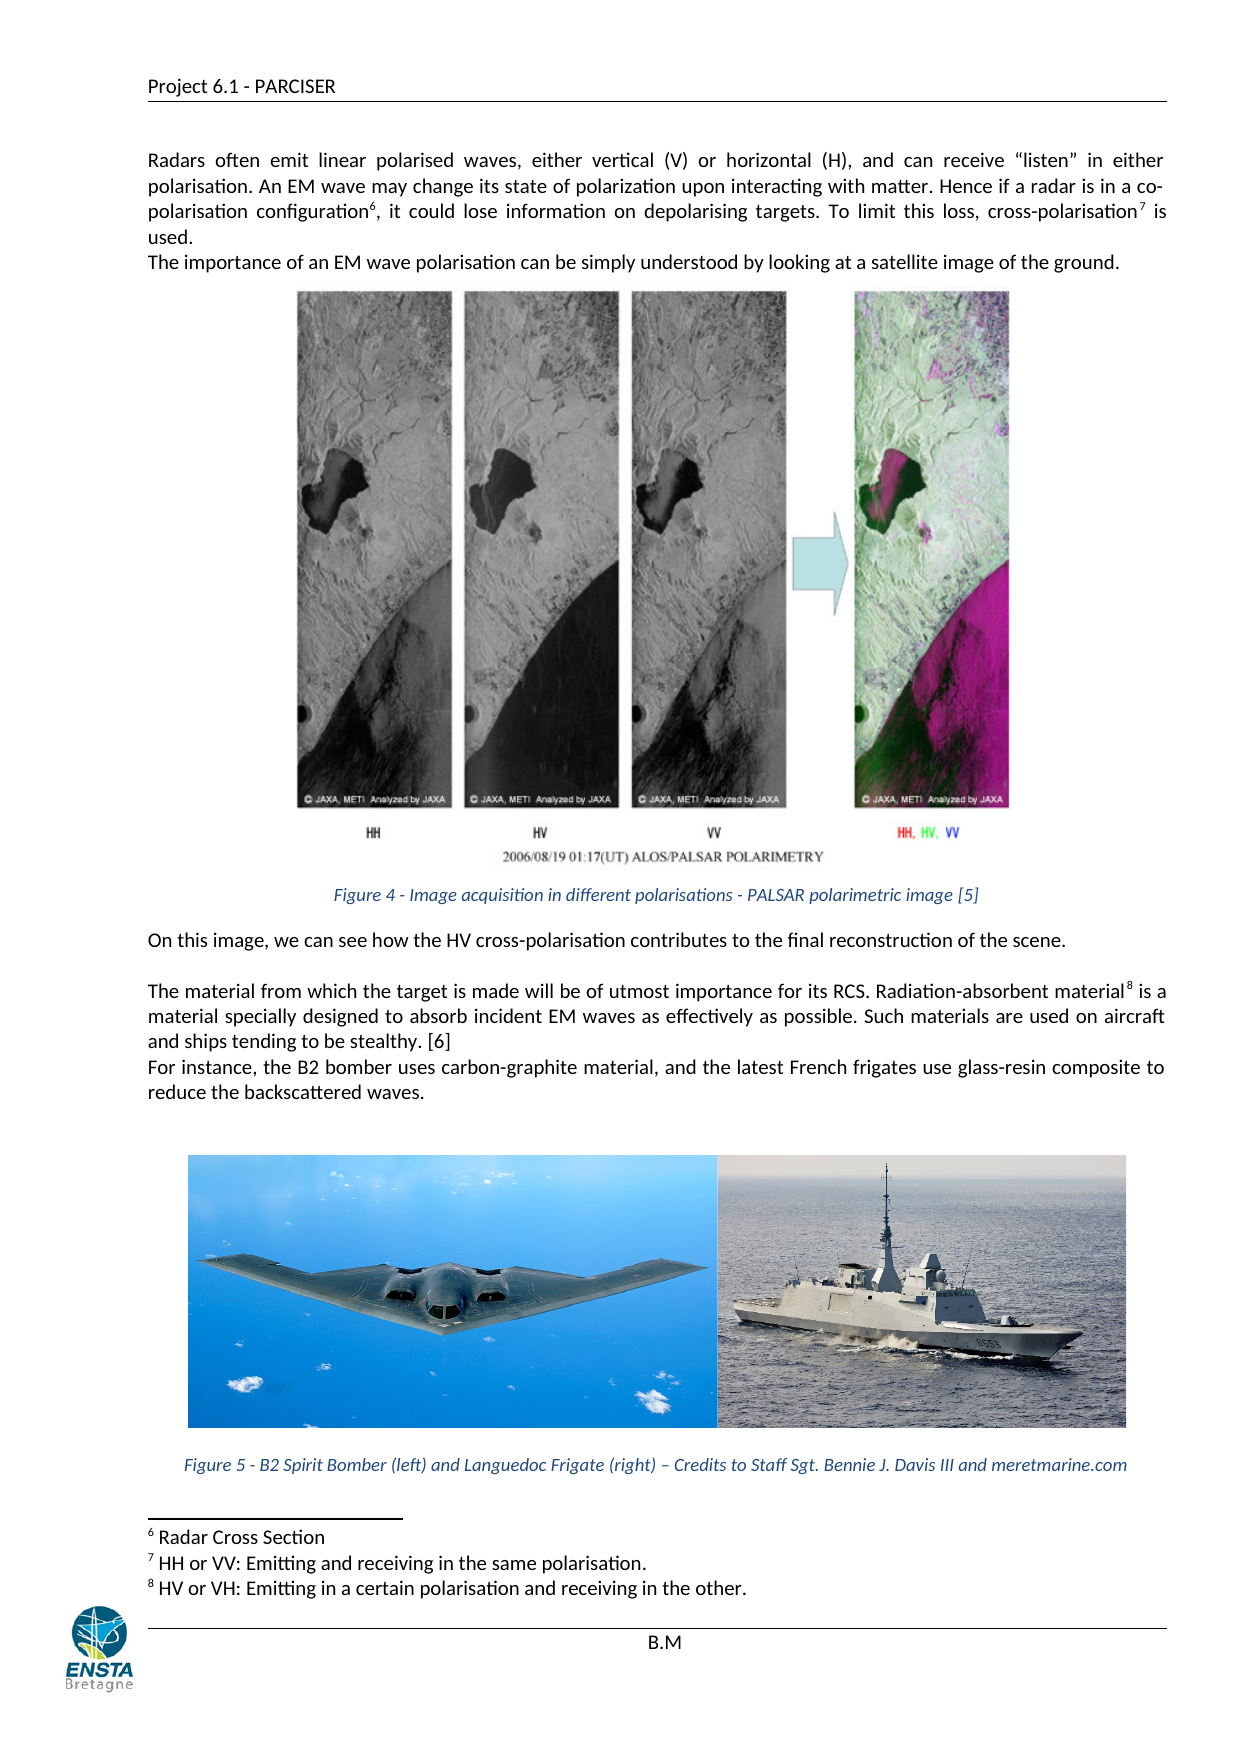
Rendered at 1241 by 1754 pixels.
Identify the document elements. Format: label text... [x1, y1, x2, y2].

picture [188, 1155, 1127, 1428]
text The material from which the target is made will be of utmost importance for its RCS. Radiation-absorbent material is a material specially designed to absorb incident EM waves as effectively as possible. Such materials are used on aircraft and ships tending to be stealthy. [148, 978, 1167, 1054]
text Figure 4 - Image acquisition in different polarisations - PALSAR polarimetric image [148, 883, 1167, 906]
text On this image, we can see how the HV cross-polarisation contributes to the final reconstruction of the scene. [148, 927, 1167, 952]
picture [281, 274, 1033, 884]
text Figure 5 - B2 Spirit Bomber (left) and Languedoc Frigate (right) – Credits to Staff Sgt. Bennie J. Davis III and meretmarine.com [148, 1453, 1167, 1476]
text The importance of an EM wave polarisation can be simply understood by looking at a satellite image of the ground. [148, 249, 1167, 275]
text For instance, the B2 bomber uses carbon-graphite material, and the latest French frigates use glass-resin composite to reduce the backscattered waves. [148, 1054, 1167, 1105]
picture [59, 1600, 138, 1699]
